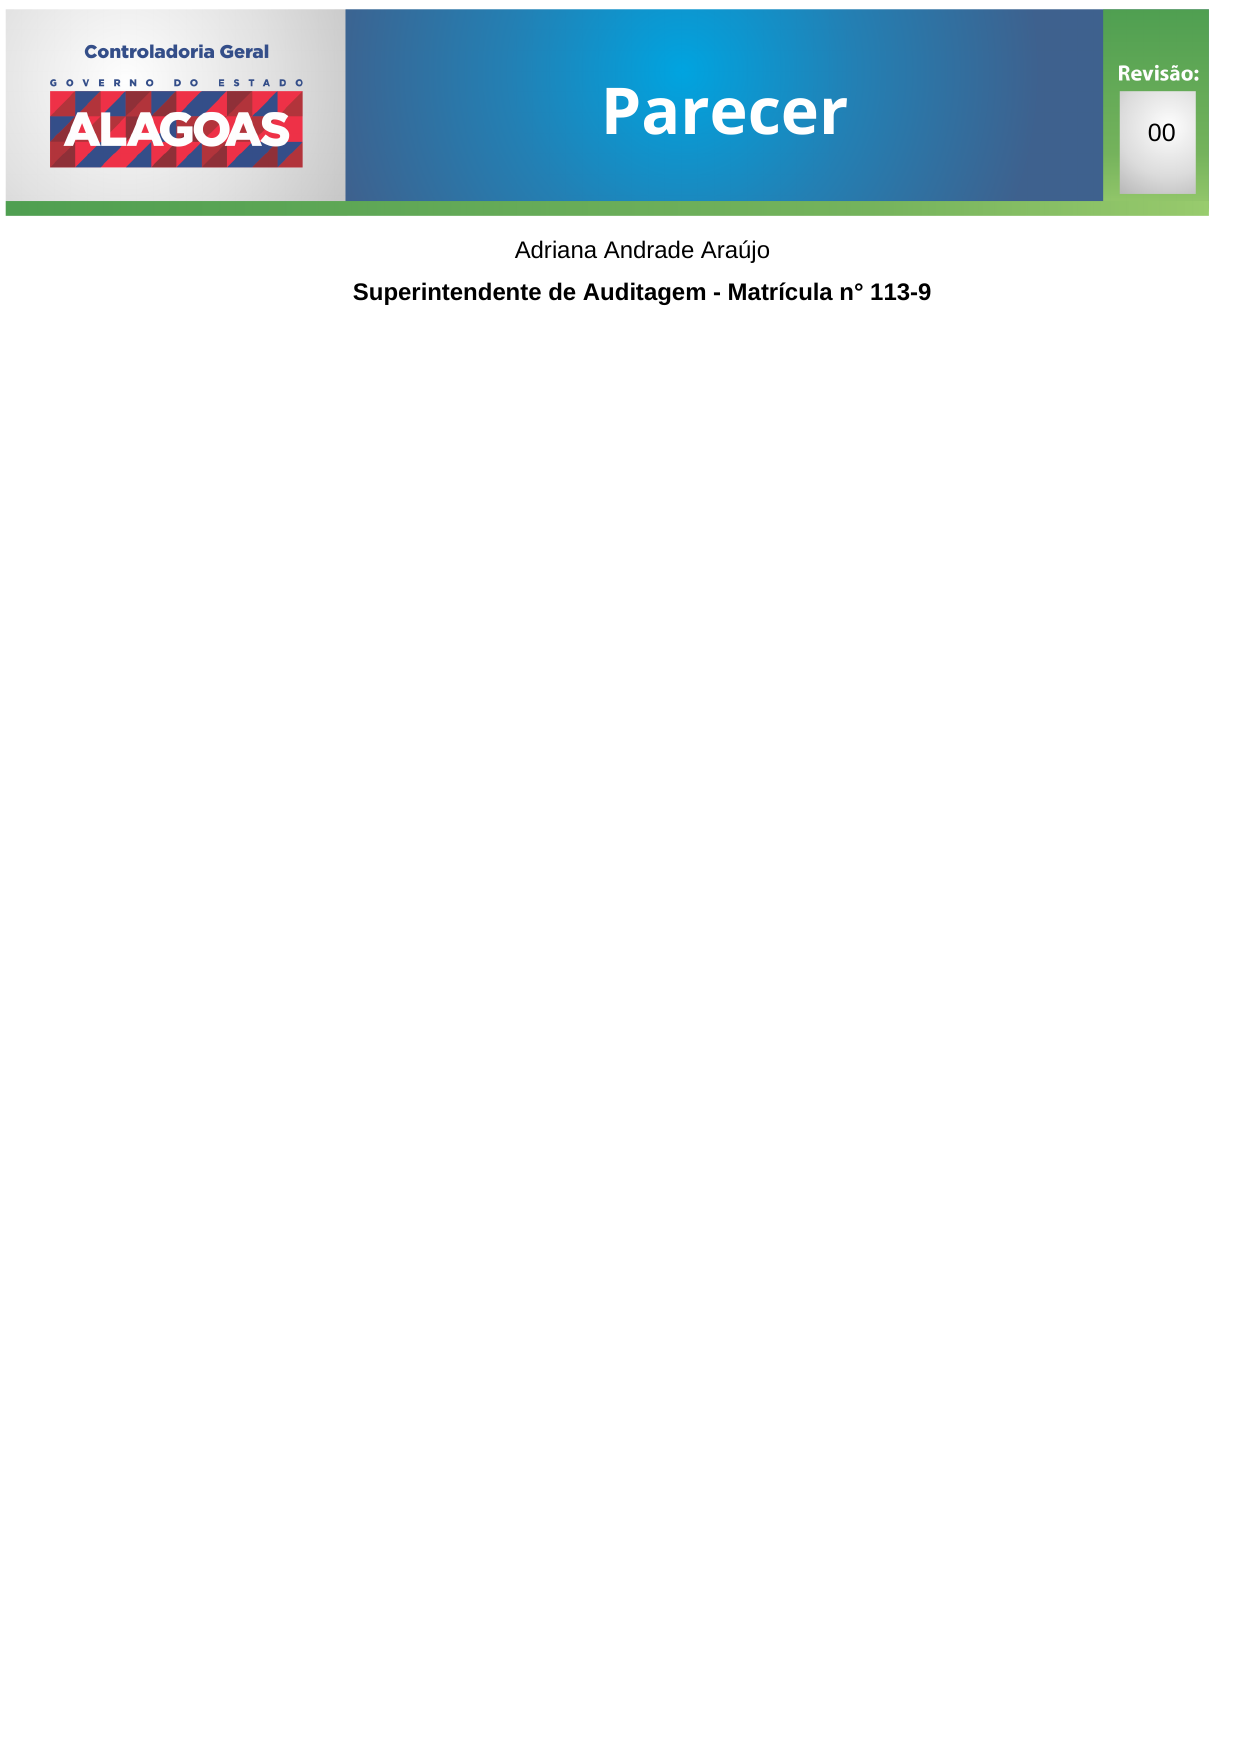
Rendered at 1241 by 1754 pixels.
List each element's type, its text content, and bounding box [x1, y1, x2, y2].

text Superintendente de Auditagem - Matrícula n° 113-9 [162, 278, 1122, 305]
picture [5, 9, 1209, 216]
text Adriana Andrade Araújo [162, 236, 1122, 264]
